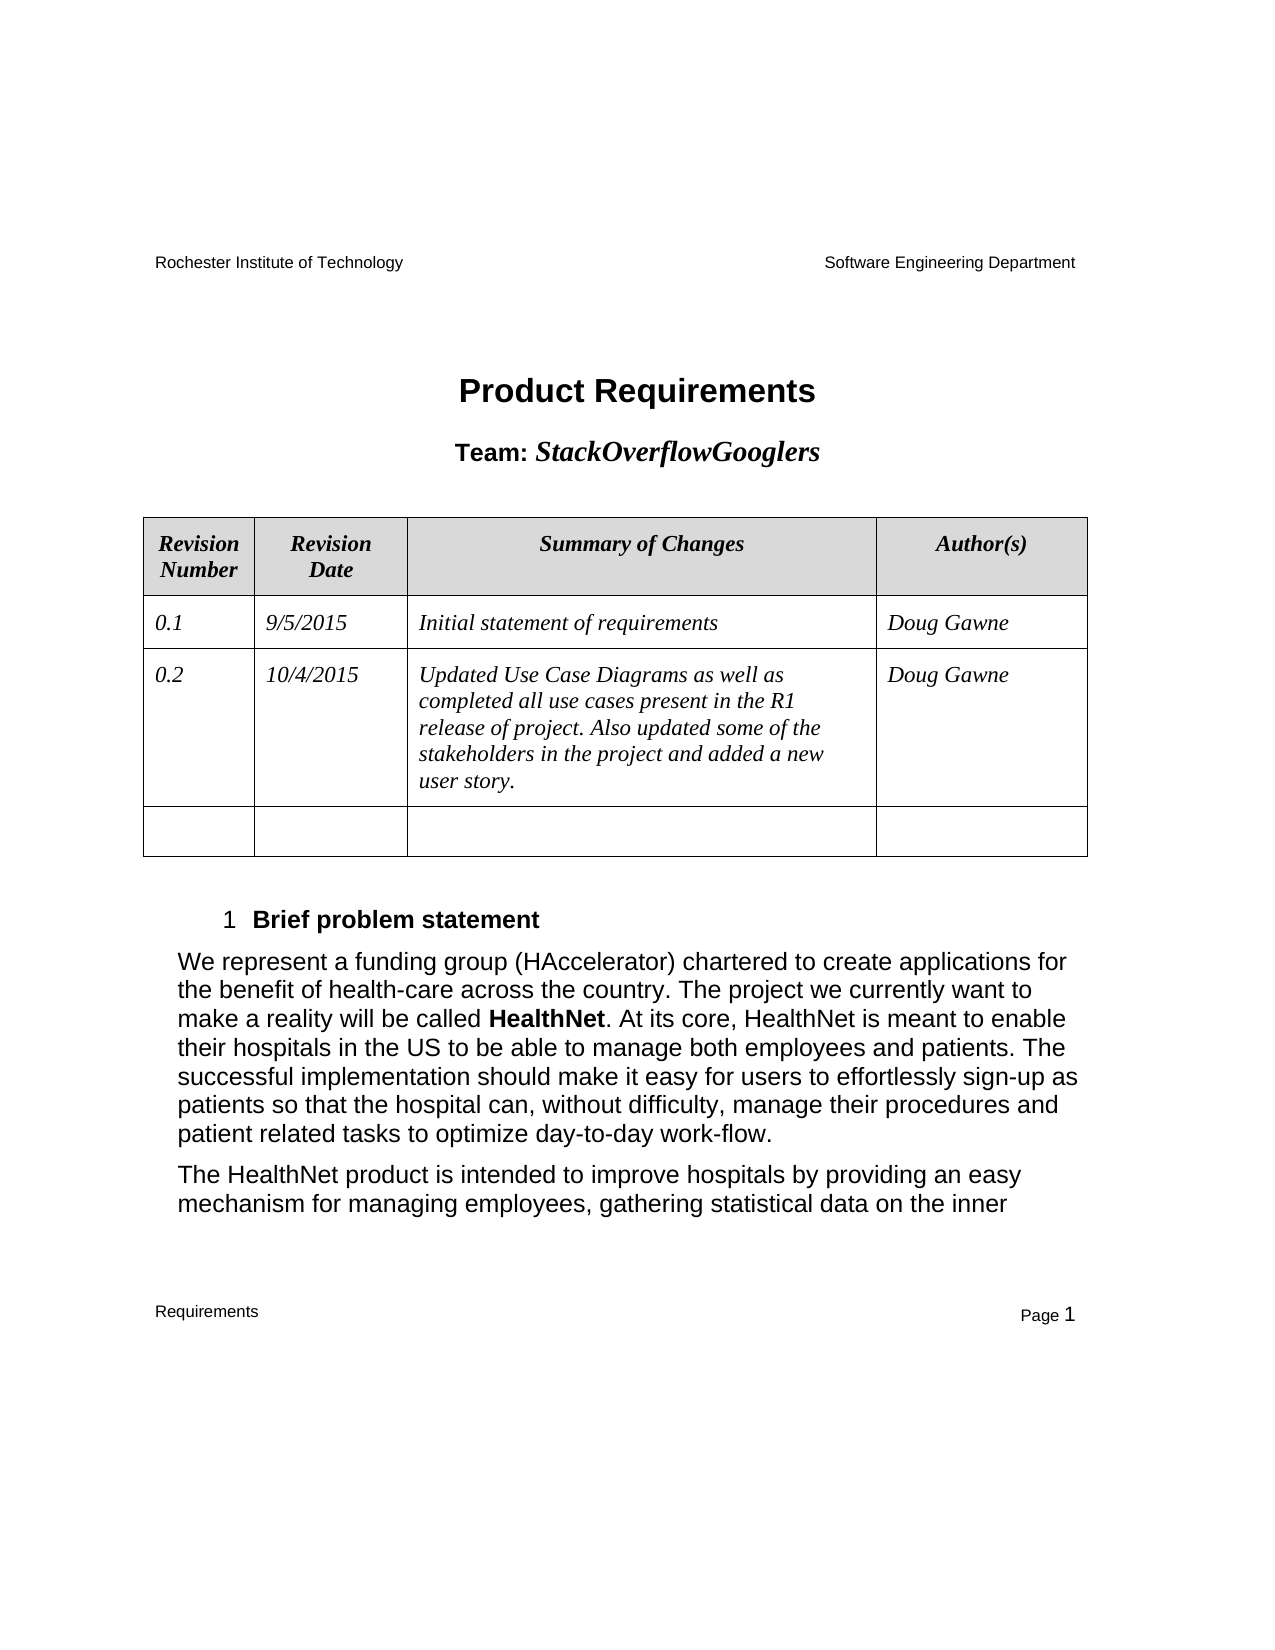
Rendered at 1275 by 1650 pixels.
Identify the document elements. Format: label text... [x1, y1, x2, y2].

table_cell 9/5/2015 [255, 596, 407, 648]
table_header Author(s) [877, 518, 1087, 595]
table_cell Updated Use Case Diagrams as well as completed all use cases present in the R1 release of project. Also updated some of the stakeholders in the project and added a new user story. [408, 649, 876, 806]
table_cell 10/4/2015 [255, 649, 407, 806]
table_header Revision Date [255, 518, 407, 595]
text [177, 1161, 1098, 1218]
table_cell [144, 807, 254, 856]
table_cell Initial statement of requirements [408, 596, 876, 648]
text Product Requirements [177, 371, 1098, 409]
text Team: StackOverflowGooglers [177, 434, 1098, 468]
text We represent a funding group (HAccelerator) chartered to create applications for the benefit of health-care across the country. The project we currently want to make a reality will be called HealthNet. At its core, HealthNet is meant to enable their hospitals in the US to be able to manage both employees and patients. The successful implementation should make it easy for users to effortlessly sign-up as patients so that the hospital can, without difficulty, manage their procedures and patient related tasks to optimize day-to-day work-flow. [177, 947, 1098, 1148]
subtitle Brief problem statement [222, 906, 1098, 934]
table_header Revision Number [144, 518, 254, 595]
table_cell 0.2 [144, 649, 254, 806]
table_cell [877, 807, 1087, 856]
table_cell [255, 807, 407, 856]
table_cell Doug Gawne [877, 649, 1087, 806]
table_cell Doug Gawne [877, 596, 1087, 648]
table_cell [408, 807, 876, 856]
table_cell 0.1 [144, 596, 254, 648]
table_header Summary of Changes [408, 518, 876, 595]
